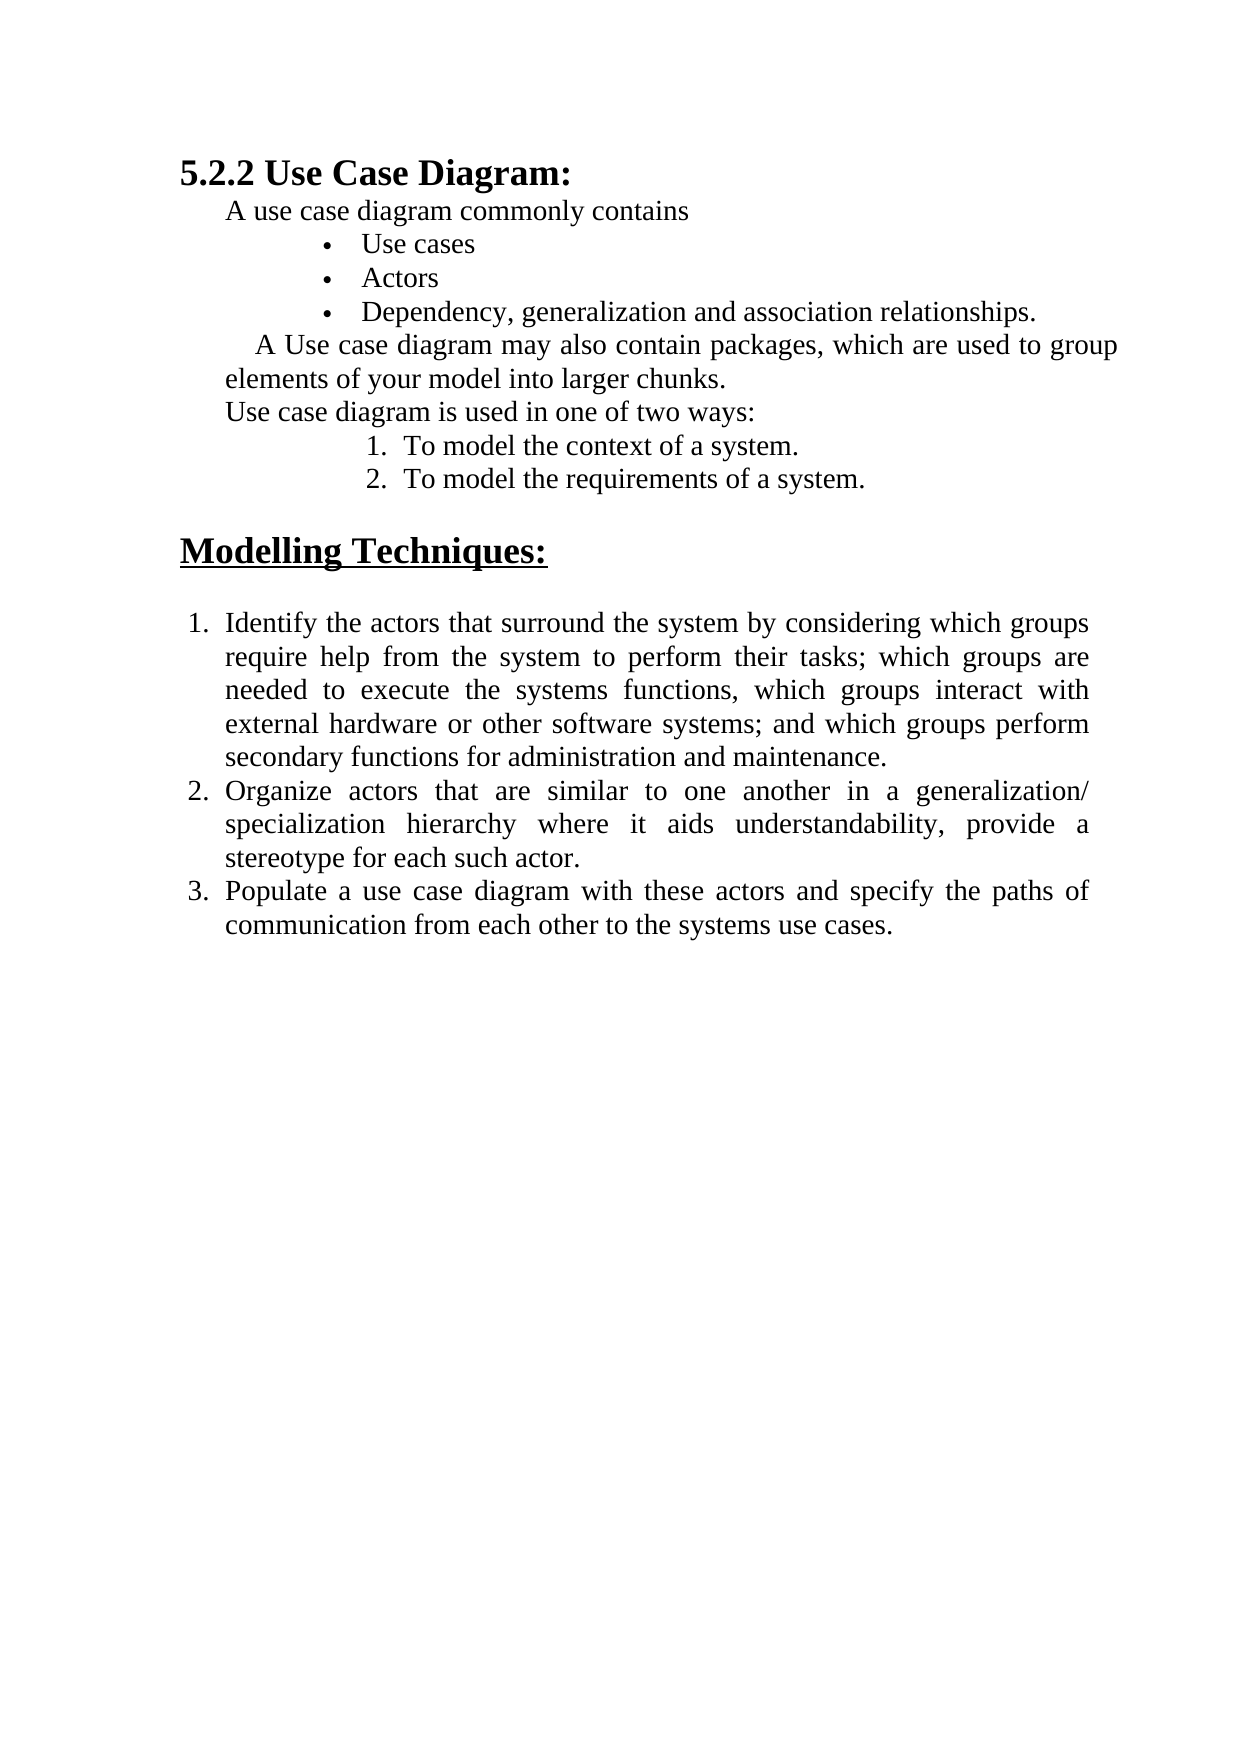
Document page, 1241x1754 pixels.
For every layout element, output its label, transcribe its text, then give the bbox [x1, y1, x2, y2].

list To model the context of a system. [366, 428, 1119, 461]
list Identify the actors that surround the system by considering which groups require help from the system to perform their tasks; which groups are needed to execute the systems functions, which groups interact with external hardware or other software systems; and which groups perform secondary functions for administration and maintenance. [187, 605, 1090, 773]
list Organize actors that are similar to one another in a generalization/ specialization hierarchy where it aids understandability, provide a stereotype for each such actor. [187, 773, 1090, 873]
text A use case diagram commonly contains [135, 193, 1119, 227]
list To model the requirements of a system. [366, 461, 1119, 495]
list Actors [323, 260, 1119, 294]
list Dependency, generalization and association relationships. [323, 294, 1119, 327]
list Populate a use case diagram with these actors and specify the paths of communication from each other to the systems use cases. [187, 873, 1090, 941]
text Modelling Techniques: [150, 528, 1119, 572]
text Use case diagram is used in one of two ways: [150, 394, 1119, 428]
text 5.2.2 Use Case Diagram: [150, 150, 1119, 193]
list Use cases [323, 227, 1119, 260]
text A Use case diagram may also contain packages, which are used to group elements of your model into larger chunks. [225, 327, 1119, 394]
